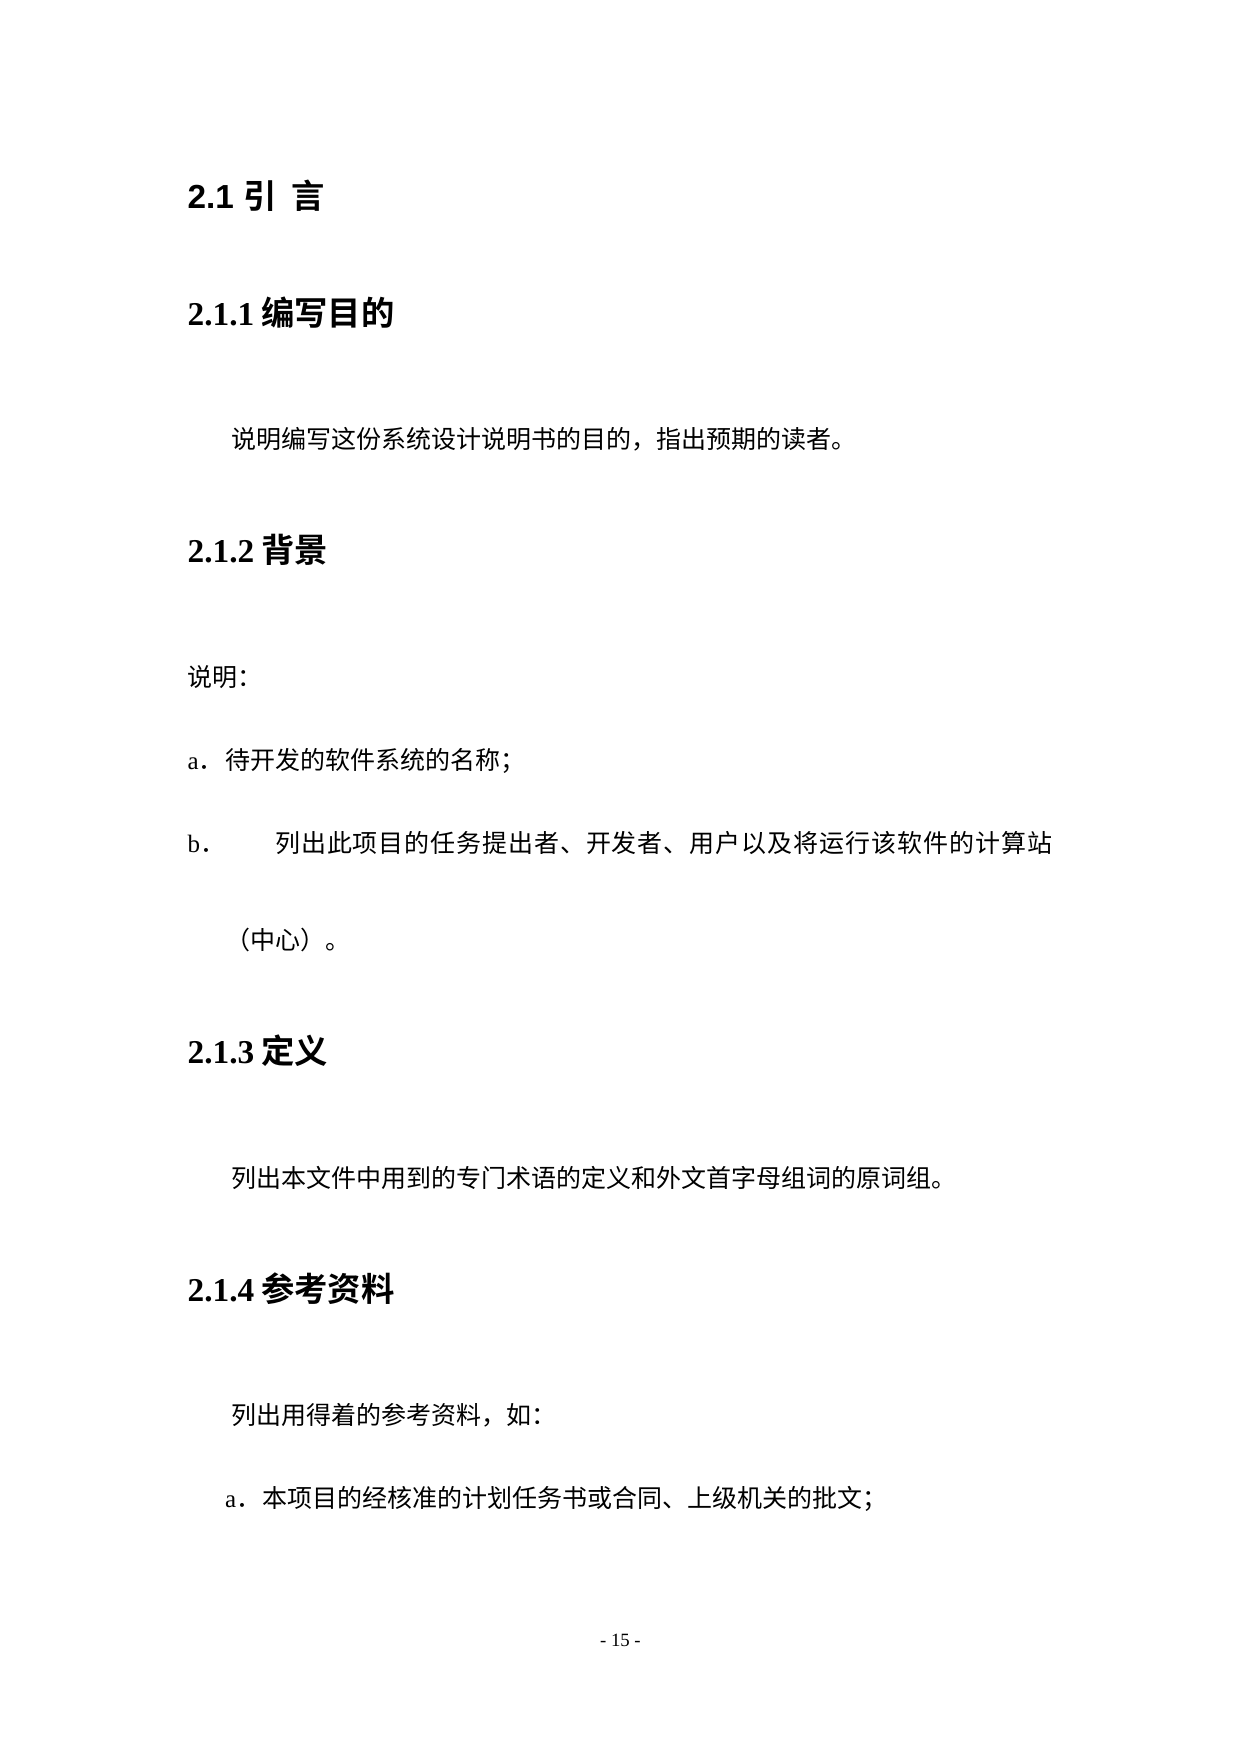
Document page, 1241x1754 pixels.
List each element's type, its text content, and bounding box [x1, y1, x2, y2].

list 列出此项目的任务提出者、开发者、用户以及将运行该软件的计算站（中心）。 [187, 809, 1053, 971]
list 本项目的经核准的计划任务书或合同、上级机关的批文； [225, 1464, 1053, 1529]
subtitle 2.1.1编写目的 [187, 278, 1053, 343]
text 列出用得着的参考资料，如： [187, 1381, 1053, 1446]
text 说明编写这份系统设计说明书的目的，指出预期的读者。 [187, 405, 1053, 470]
subtitle 2.1 引 言 [187, 162, 1053, 227]
text 列出本文件中用到的专门术语的定义和外文首字母组词的原词组。 [187, 1144, 1053, 1209]
subtitle 2.1.4参考资料 [187, 1254, 1053, 1319]
subtitle 2.1.2背景 [187, 516, 1053, 581]
subtitle 2.1.3定义 [187, 1017, 1053, 1082]
text 说明： [187, 643, 1053, 708]
list 待开发的软件系统的名称； [187, 726, 1053, 791]
